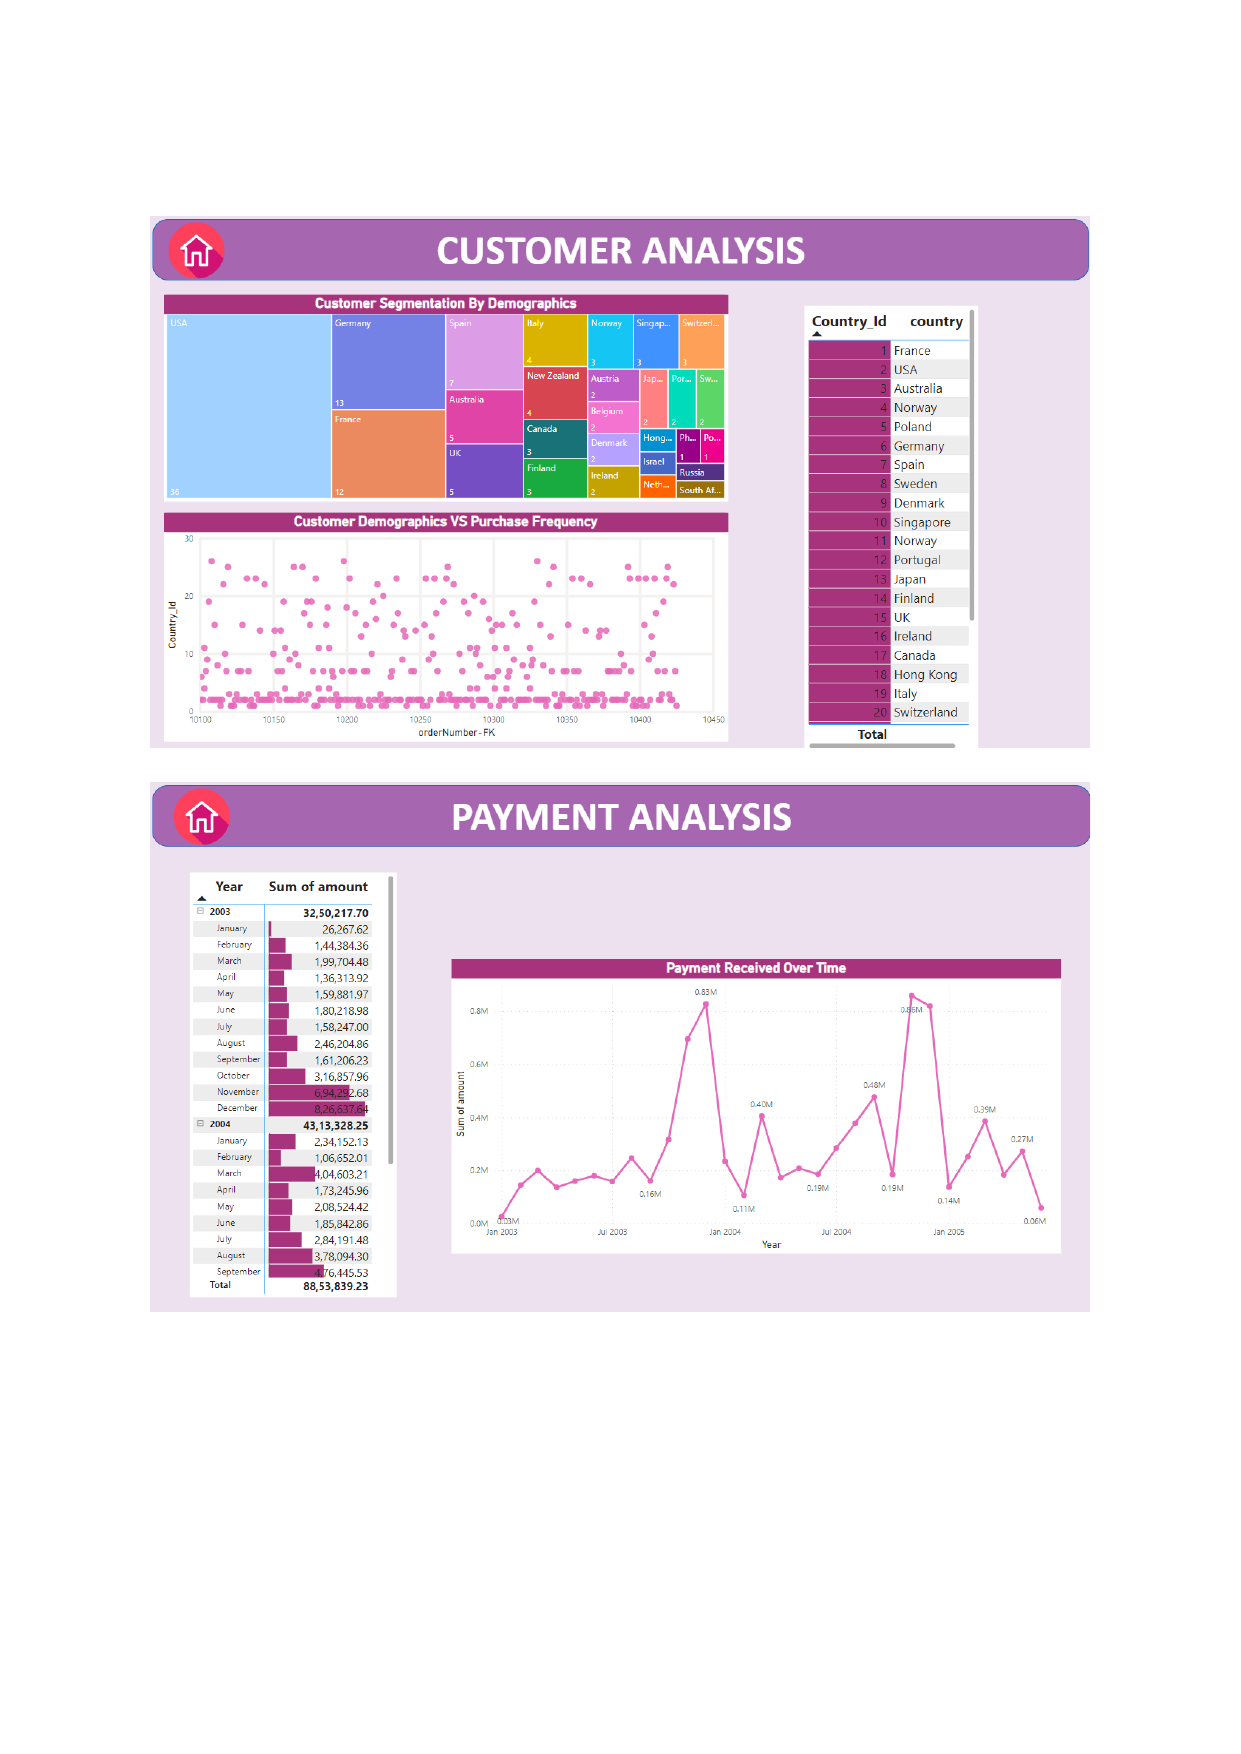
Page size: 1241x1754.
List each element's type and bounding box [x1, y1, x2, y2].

picture [150, 782, 1091, 1312]
picture [150, 216, 1091, 748]
